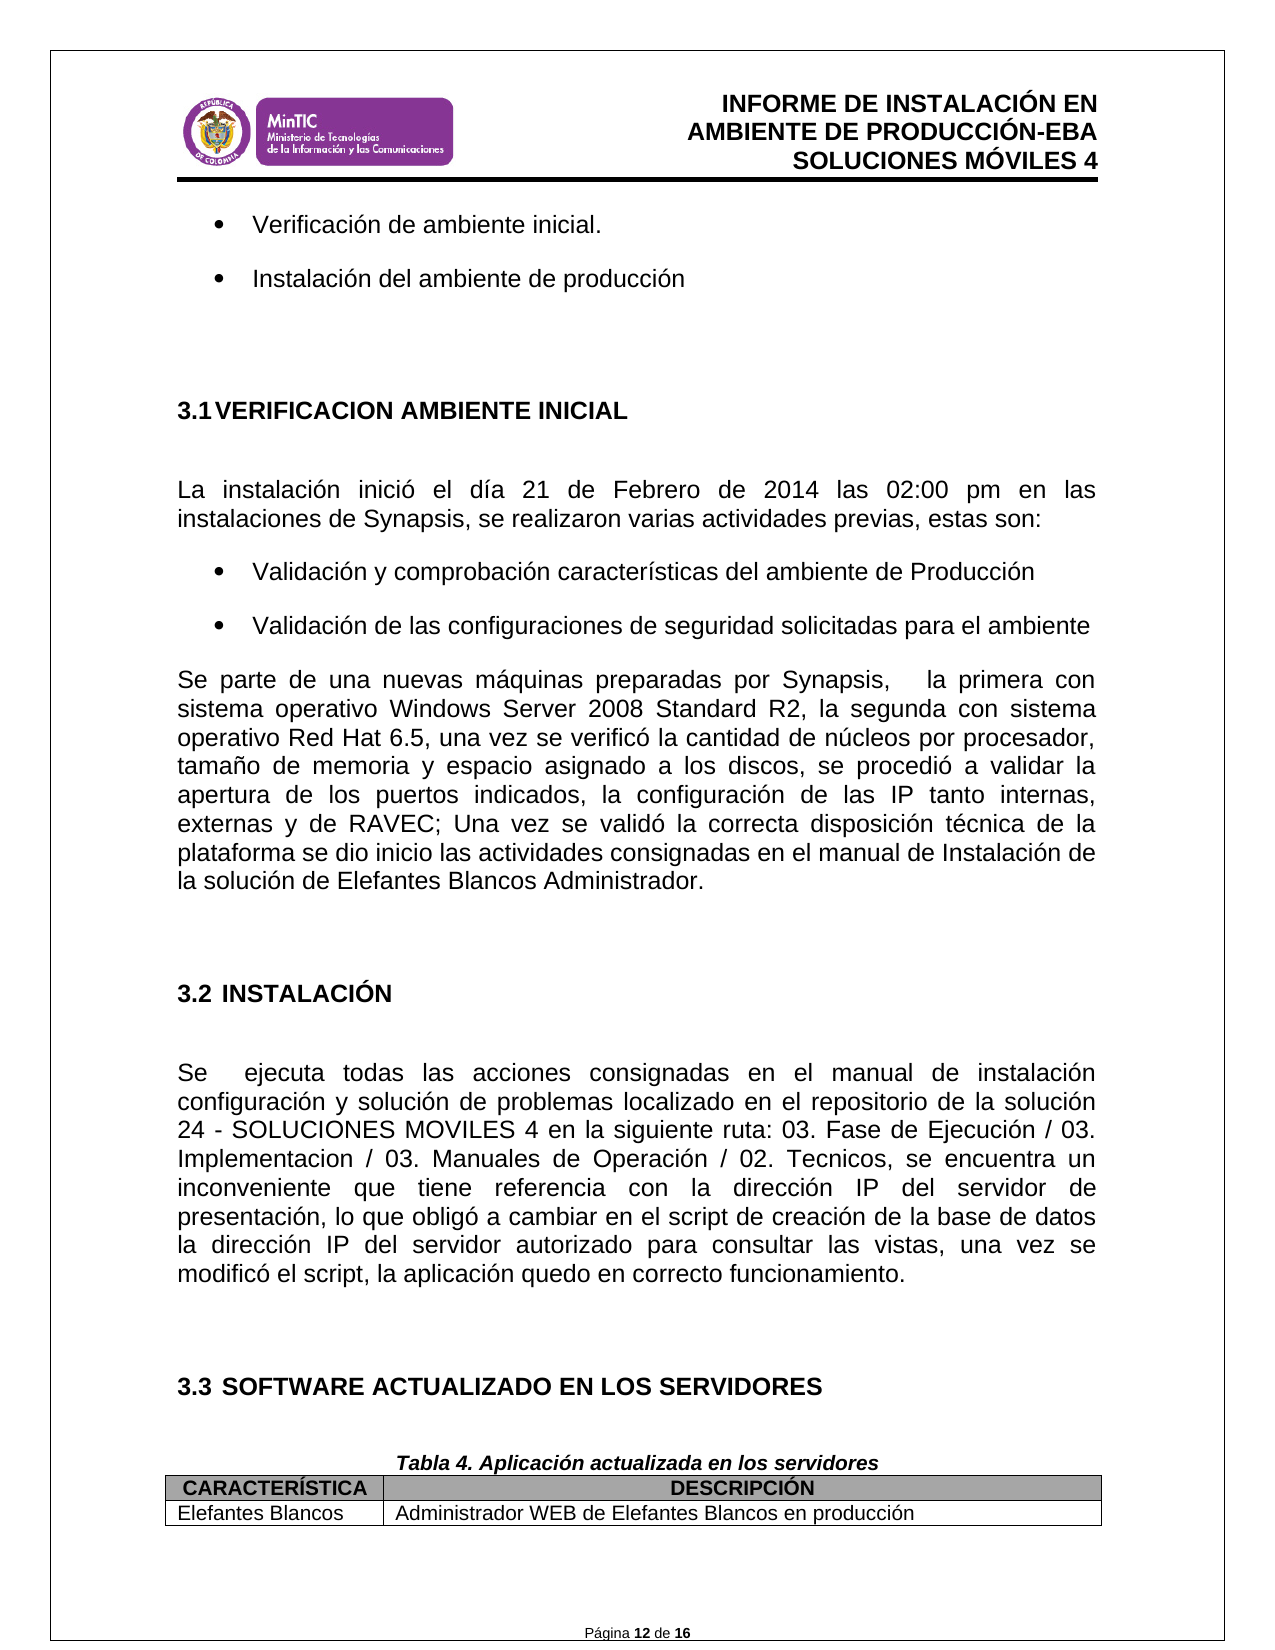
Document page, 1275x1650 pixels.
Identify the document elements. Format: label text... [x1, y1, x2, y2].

list Validación y comprobación características del ambiente de Producción [214, 557, 1098, 586]
text La instalación inició el día 21 de Febrero de 2014 las 02:00 pm en las instalaciones de Synapsis, se realizaron varias actividades previas, estas son: [177, 475, 1098, 532]
list INSTALACIÓN [177, 979, 1098, 1008]
list Instalación del ambiente de producción [214, 263, 1098, 292]
text Se parte de una nuevas máquinas preparadas por Synapsis, la primera con sistema operativo Windows Server 2008 Standard R2, la segunda con sistema operativo Red Hat 6.5, una vez se verificó la cantidad de núcleos por procesador, tamaño de memoria y espacio asignado a los discos, se procedió a validar la apertura de los puertos indicados, la configuración de las IP tanto internas, externas y de RAVEC; Una vez se validó la correcta disposición técnica de la plataforma se dio inicio las actividades consignadas en el manual de Instalación de la solución de Elefantes Blancos Administrador. [177, 665, 1098, 895]
text Tabla 4. Aplicación actualizada en los servidores [177, 1451, 1098, 1475]
table_header CARACTERÍSTICA [166, 1476, 383, 1500]
table_header DESCRIPCIÓN [384, 1476, 1101, 1500]
table_cell Administrador WEB de Elefantes Blancos en producción [384, 1501, 1101, 1525]
picture [176, 79, 468, 168]
list Validación de las configuraciones de seguridad solicitadas para el ambiente [214, 611, 1098, 640]
list sOFTWARE ACTUALIZADO EN LOS SERVIDORES [177, 1372, 1098, 1401]
list VERIFICACION AMBIENTE INICIAL [177, 396, 1098, 425]
list Verificación de ambiente inicial. [214, 210, 1098, 238]
table_cell Elefantes Blancos WEB [166, 1501, 383, 1525]
text Se ejecuta todas las acciones consignadas en el manual de instalación configuración y solución de problemas localizado en el repositorio de la solución 24 - SOLUCIONES MOVILES 4 en la siguiente ruta: 03. Fase de Ejecución / 03. Implementacion / 03. Manuales de Operación / 02. Tecnicos, se encuentra un inconveniente que tiene referencia con la dirección IP del servidor de presentación, lo que obligó a cambiar en el script de creación de la base de datos la dirección IP del servidor autorizado para consultar las vistas, una vez se modificó el script, la aplicación quedo en correcto funcionamiento. [177, 1058, 1098, 1288]
